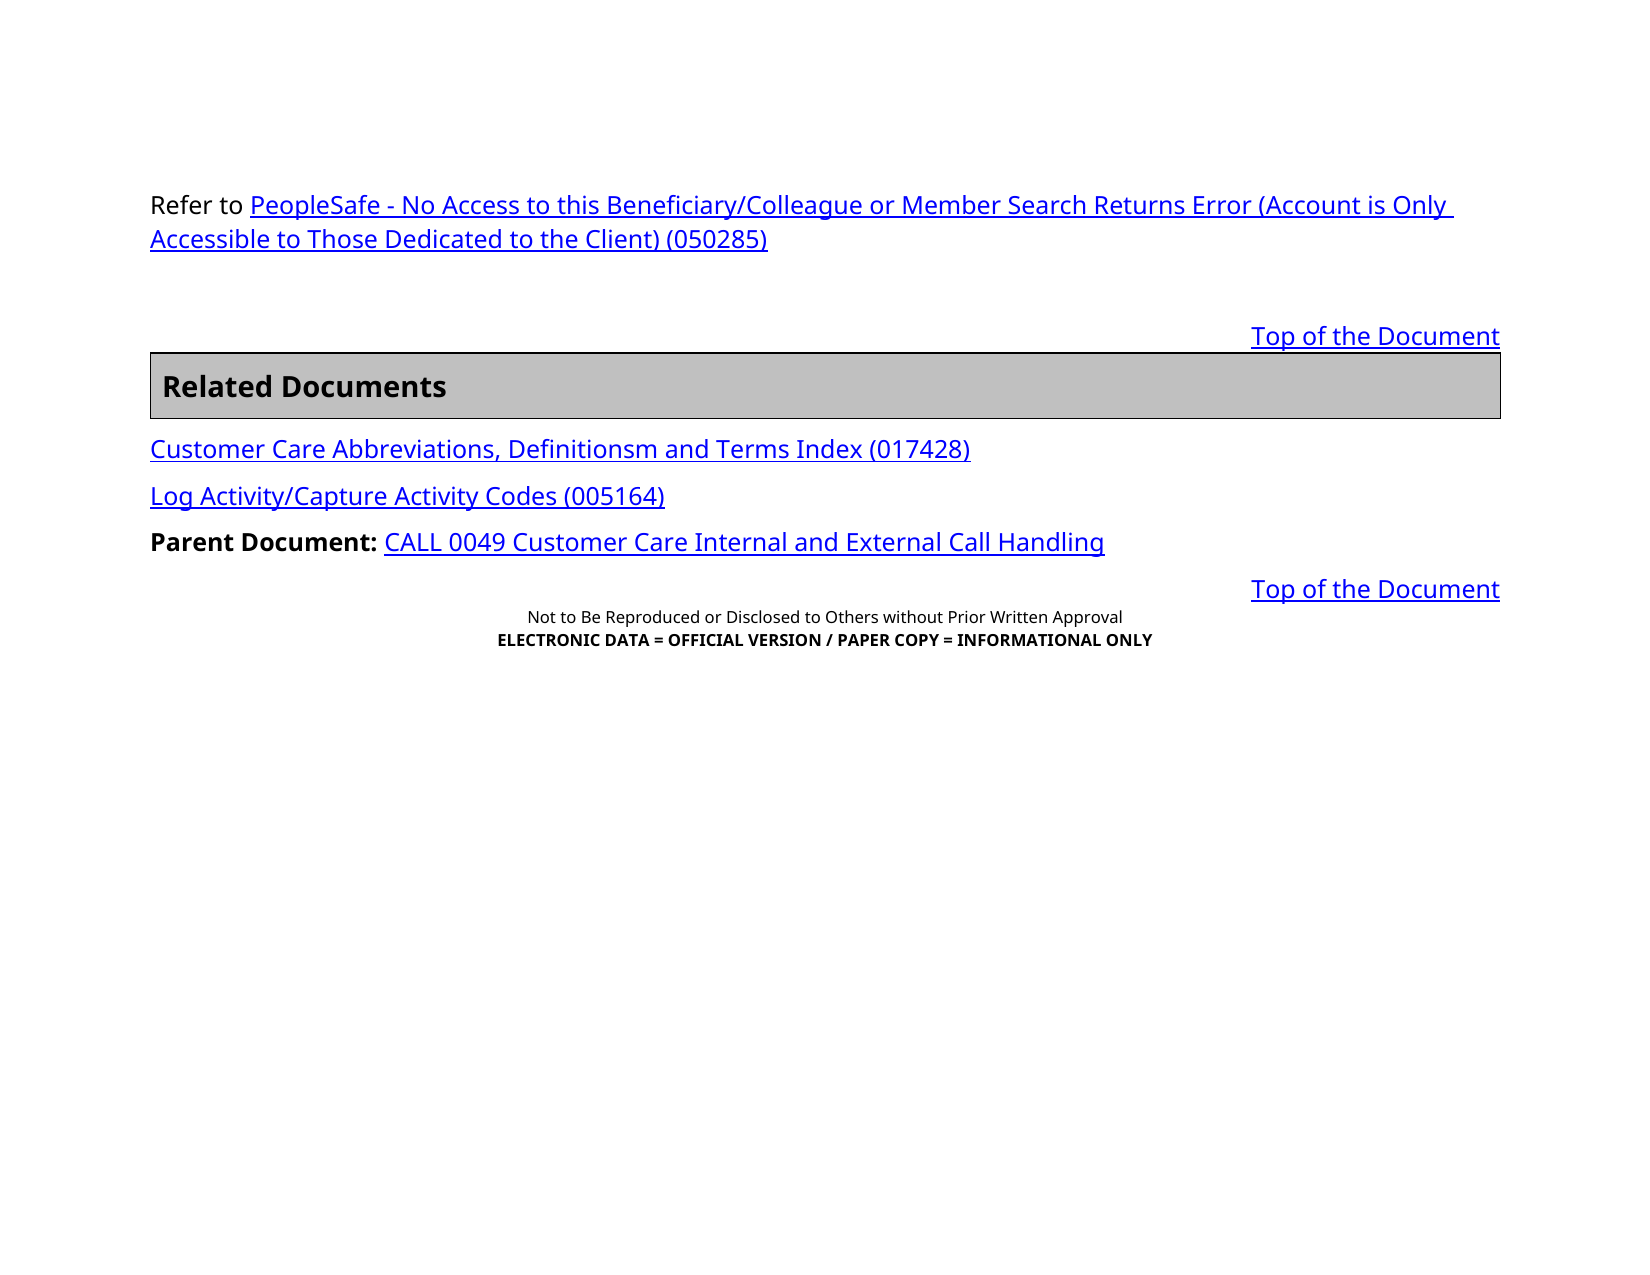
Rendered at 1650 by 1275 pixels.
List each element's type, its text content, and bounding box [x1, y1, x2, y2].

text Not to Be Reproduced or Disclosed to Others without Prior Written Approval [150, 606, 1500, 628]
table_header Related Documents [151, 354, 1500, 418]
text Top of the Document [150, 571, 1500, 606]
text Top of the Document [150, 318, 1500, 352]
text Refer to PeopleSafe - No Access to this Beneficiary/Colleague or Member Search Returns Error (Account is Only Accessible to Those Dedicated to the Client) (050285) [150, 187, 1500, 256]
text Customer Care Abbreviations, Definitionsm and Terms Index (017428) [150, 432, 1500, 466]
text Log Activity/Capture Activity Codes (005164) [150, 478, 1500, 512]
text Parent Document: CALL 0049 Customer Care Internal and External Call Handling [150, 525, 1500, 559]
text ELECTRONIC DATA = OFFICIAL VERSION / PAPER COPY = INFORMATIONAL ONLY [150, 628, 1500, 651]
